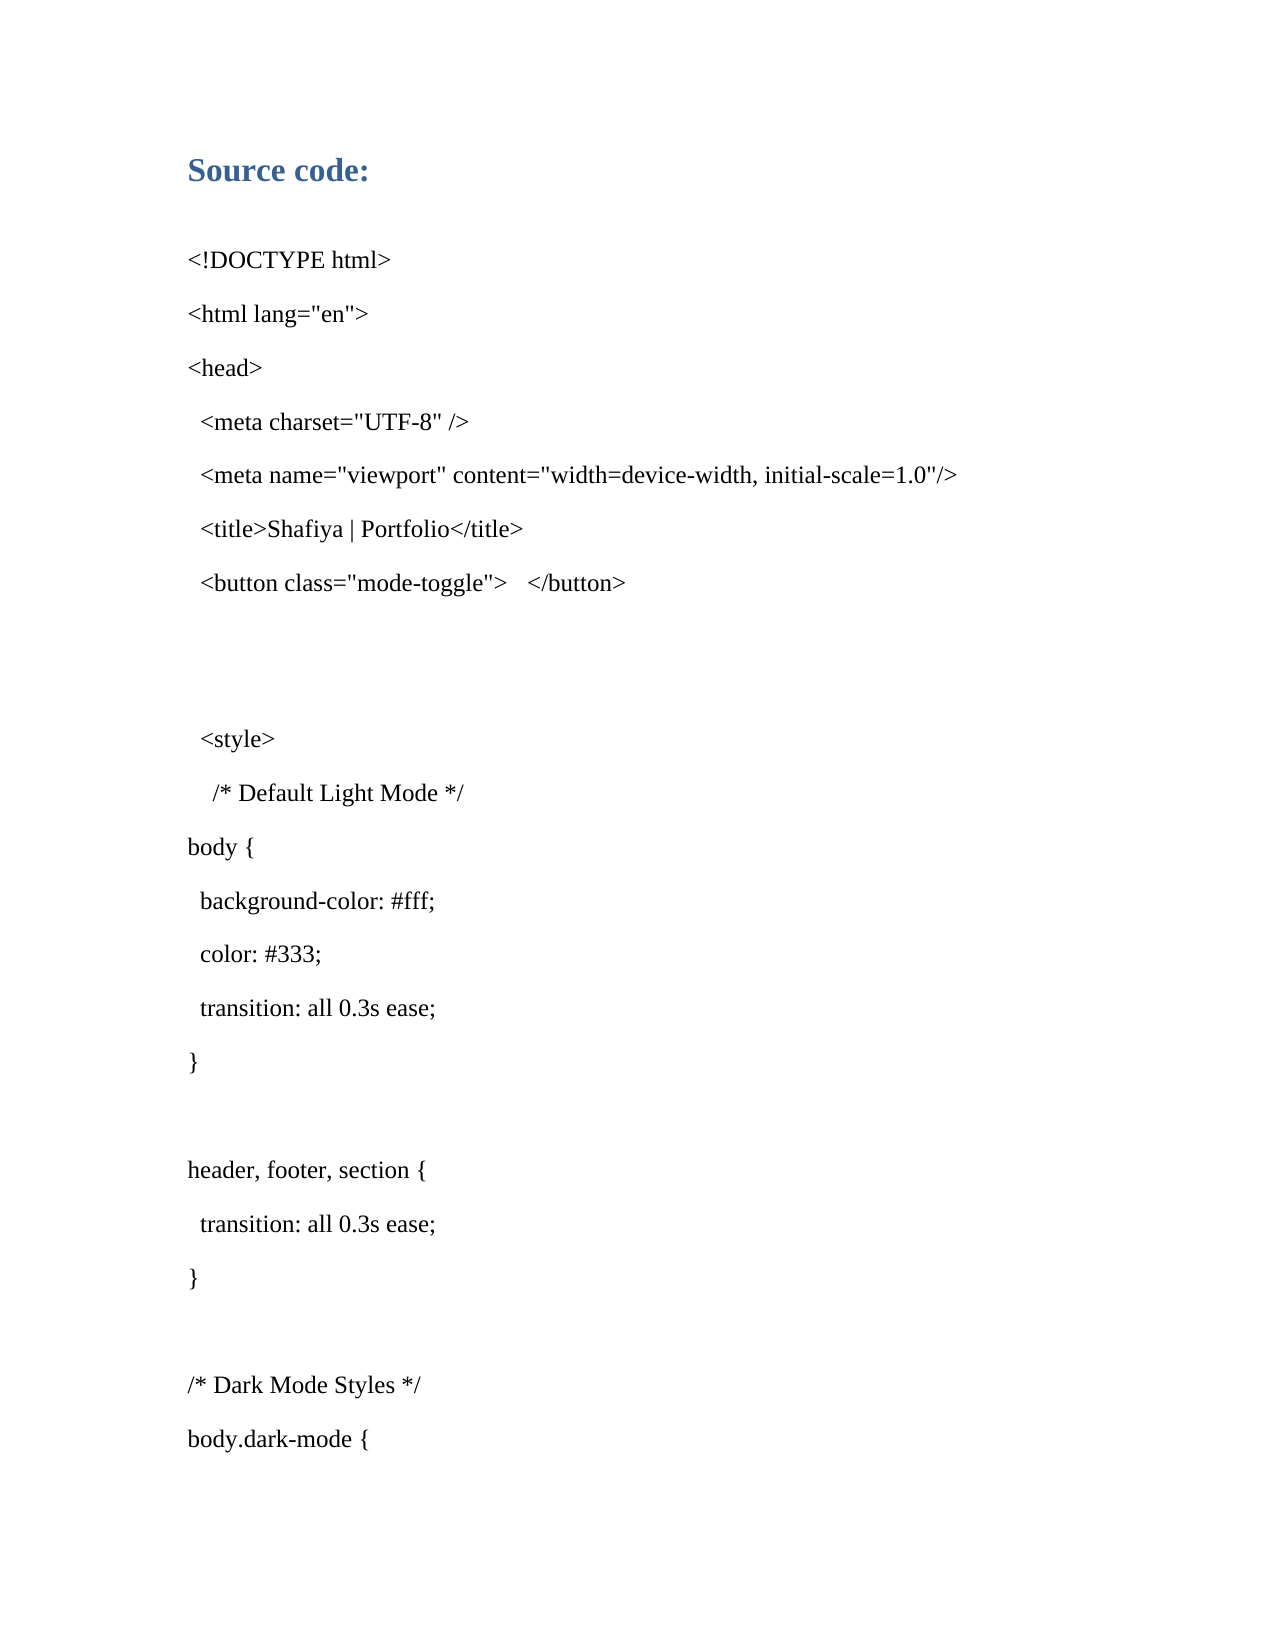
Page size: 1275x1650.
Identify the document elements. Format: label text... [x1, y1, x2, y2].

text } [187, 1047, 1087, 1076]
text <title>Shafiya | Portfolio</title> [187, 514, 1087, 543]
text /* Dark Mode Styles */ [187, 1370, 1087, 1399]
text <meta charset="UTF-8" /> [187, 407, 1087, 435]
text <style> [187, 724, 1087, 753]
text } [187, 1263, 1087, 1291]
subtitle Source code: [187, 150, 1087, 188]
text transition: all 0.3s ease; [187, 993, 1087, 1022]
text <!DOCTYPE html> [187, 245, 1087, 274]
text color: #333; [187, 939, 1087, 968]
text transition: all 0.3s ease; [187, 1209, 1087, 1238]
text body { [187, 832, 1087, 861]
text <button class="mode-toggle">🌙</button> [187, 568, 1087, 597]
text <meta name="viewport" content="width=device-width, initial-scale=1.0"/> [187, 461, 1087, 489]
text body.dark-mode { [187, 1424, 1087, 1453]
text <html lang="en"> [187, 299, 1087, 328]
text header, footer, section { [187, 1155, 1087, 1184]
text <head> [187, 353, 1087, 382]
text /* Default Light Mode */ [187, 778, 1087, 807]
text background-color: #fff; [187, 886, 1087, 914]
